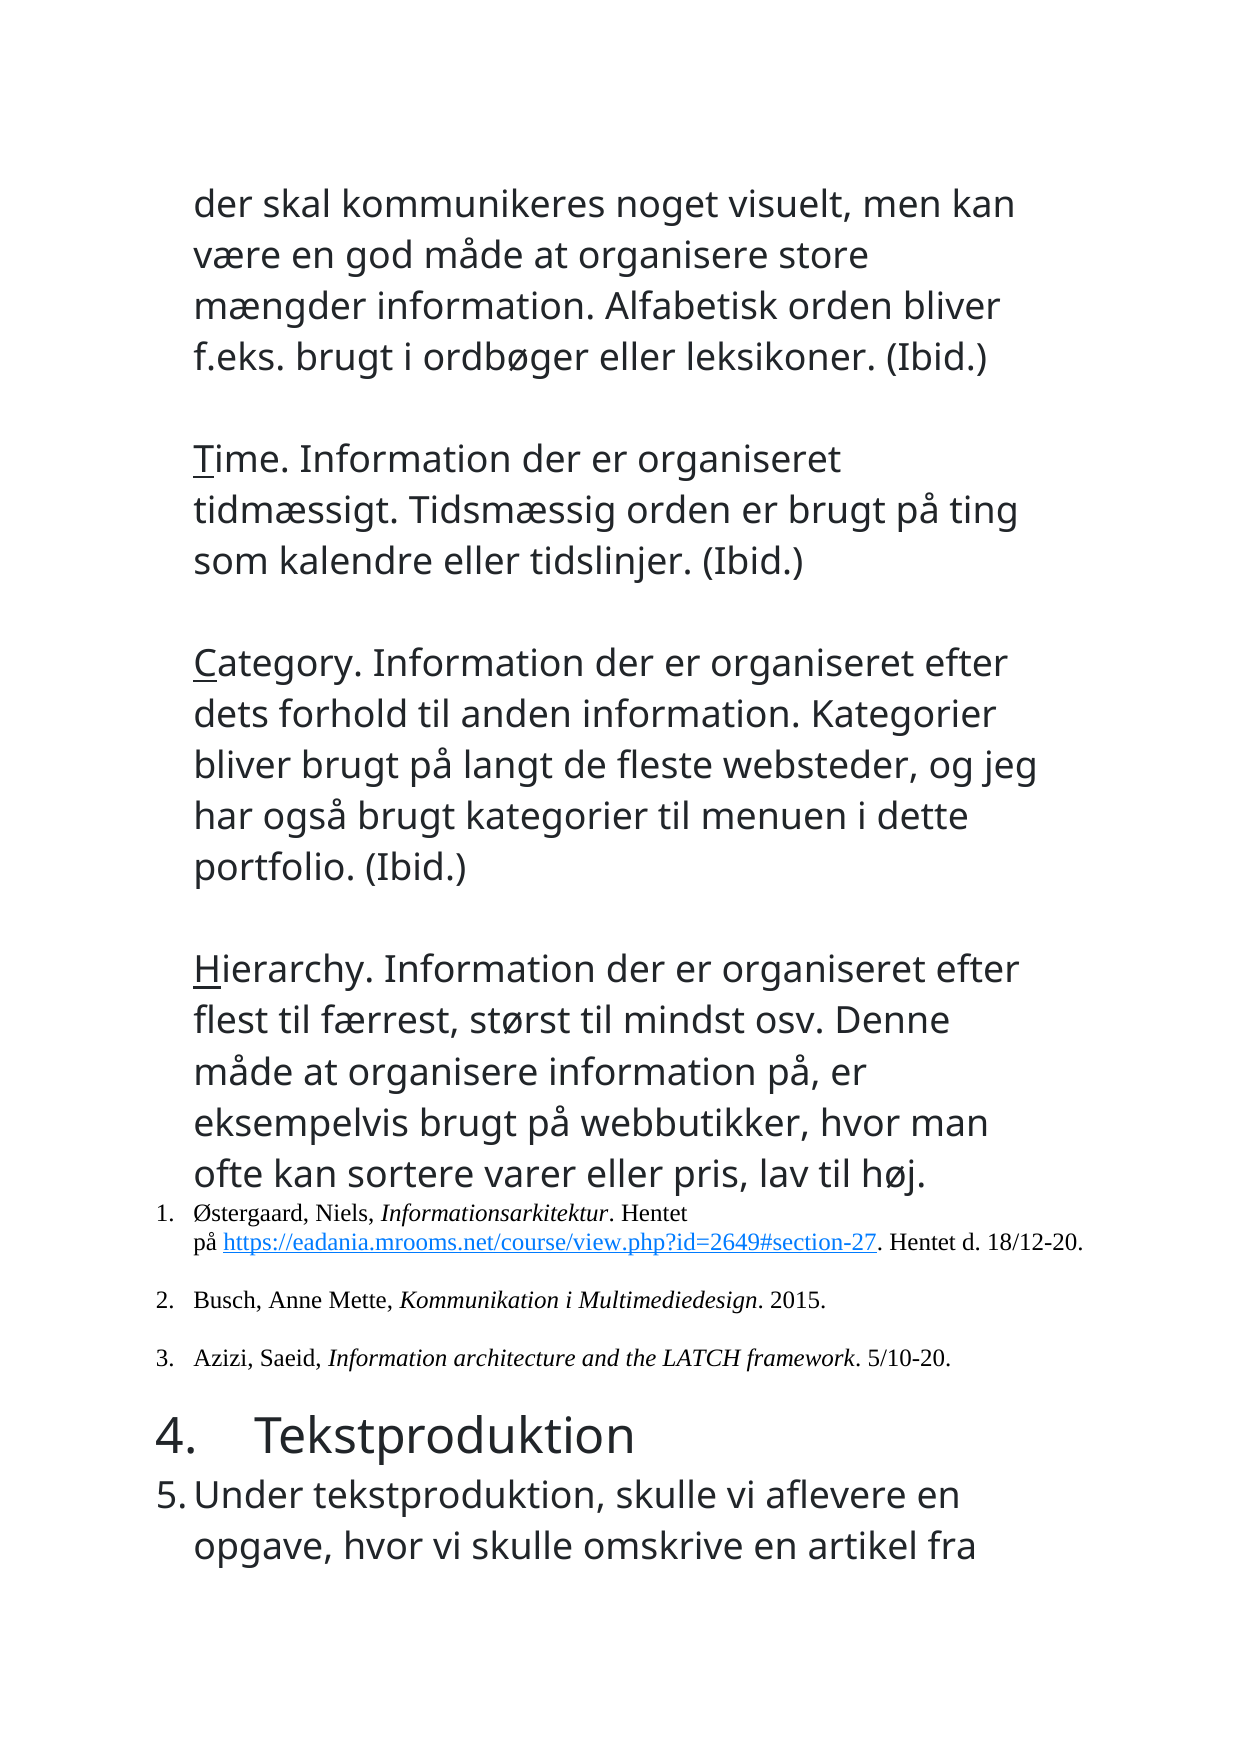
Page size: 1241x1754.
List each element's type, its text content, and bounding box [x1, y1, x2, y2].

list Østergaard, Niels, Informationsarkitektur. Hentet på https://eadania.mrooms.net/course/view.php?id=2649#section-27. Hentet d. 18/12-20. [156, 1198, 1122, 1256]
list Busch, Anne Mette, Kommunikation i Multimediedesign. 2015. [156, 1285, 1122, 1313]
list Azizi, Saeid, Information architecture and the LATCH framework. 5/10-20. [156, 1343, 1122, 1371]
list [156, 1469, 1047, 1571]
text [193, 177, 1047, 1198]
list Tekstproduktion [156, 1401, 1122, 1469]
